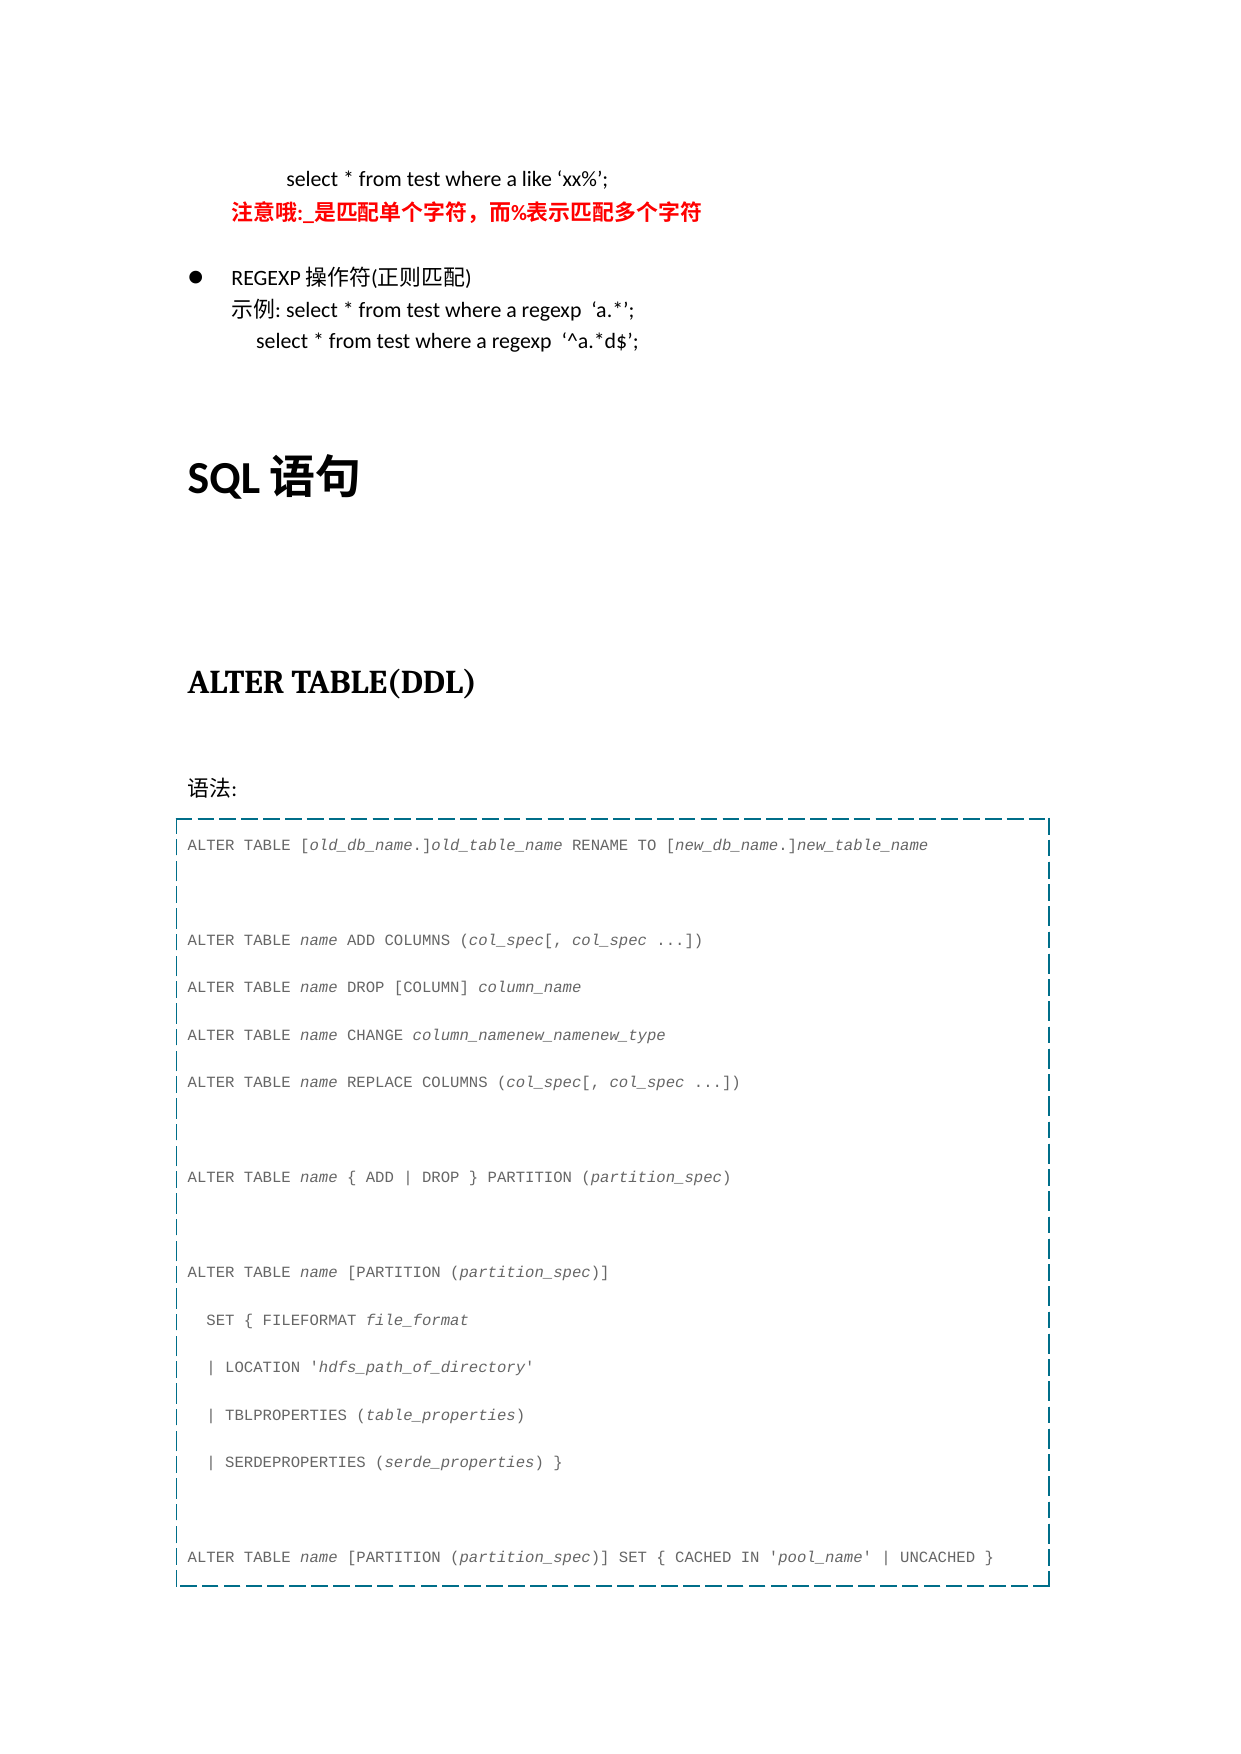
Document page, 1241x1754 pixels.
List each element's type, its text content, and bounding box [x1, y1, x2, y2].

text ALTER TABLE [old_db_name.]old_table_name RENAME TO [new_db_name.]new_table_name [176, 818, 1050, 862]
text 示例: select * from test where a regexp ‘a.*’; [231, 292, 1053, 324]
text ALTER TABLE name { ADD | DROP } PARTITION (partition_spec) [176, 1150, 1050, 1195]
text | LOCATION 'hdfs_path_of_directory' [176, 1340, 1050, 1385]
text ALTER TABLE name [PARTITION (partition_spec)] [176, 1245, 1050, 1290]
text select * from test where a like ‘xx%’; [231, 162, 1053, 194]
text ALTER TABLE name [PARTITION (partition_spec)] SET { CACHED IN 'pool_name' | UNCACHED } [176, 1530, 1050, 1587]
text SET { FILEFORMAT file_format [176, 1293, 1050, 1337]
text ALTER TABLE name DROP [COLUMN] column_name [176, 960, 1050, 1005]
subtitle ALTER TABLE(DDL) [187, 650, 1053, 715]
text select * from test where a regexp ‘^a.*d$’; [231, 324, 1053, 357]
text ALTER TABLE name CHANGE column_namenew_namenew_type [176, 1008, 1050, 1052]
text 语法: [187, 770, 1053, 803]
text 注意哦:_是匹配单个字符，而%表示匹配多个字符 [187, 194, 1053, 227]
text | TBLPROPERTIES (table_properties) [176, 1388, 1050, 1432]
text ALTER TABLE name REPLACE COLUMNS (col_spec[, col_spec ...]) [176, 1055, 1050, 1100]
list REGEXP操作符(正则匹配) [187, 259, 1053, 292]
text | SERDEPROPERTIES (serde_properties) } [176, 1435, 1050, 1480]
subtitle SQL语句 [187, 425, 1053, 522]
text ALTER TABLE name ADD COLUMNS (col_spec[, col_spec ...]) [176, 913, 1050, 957]
